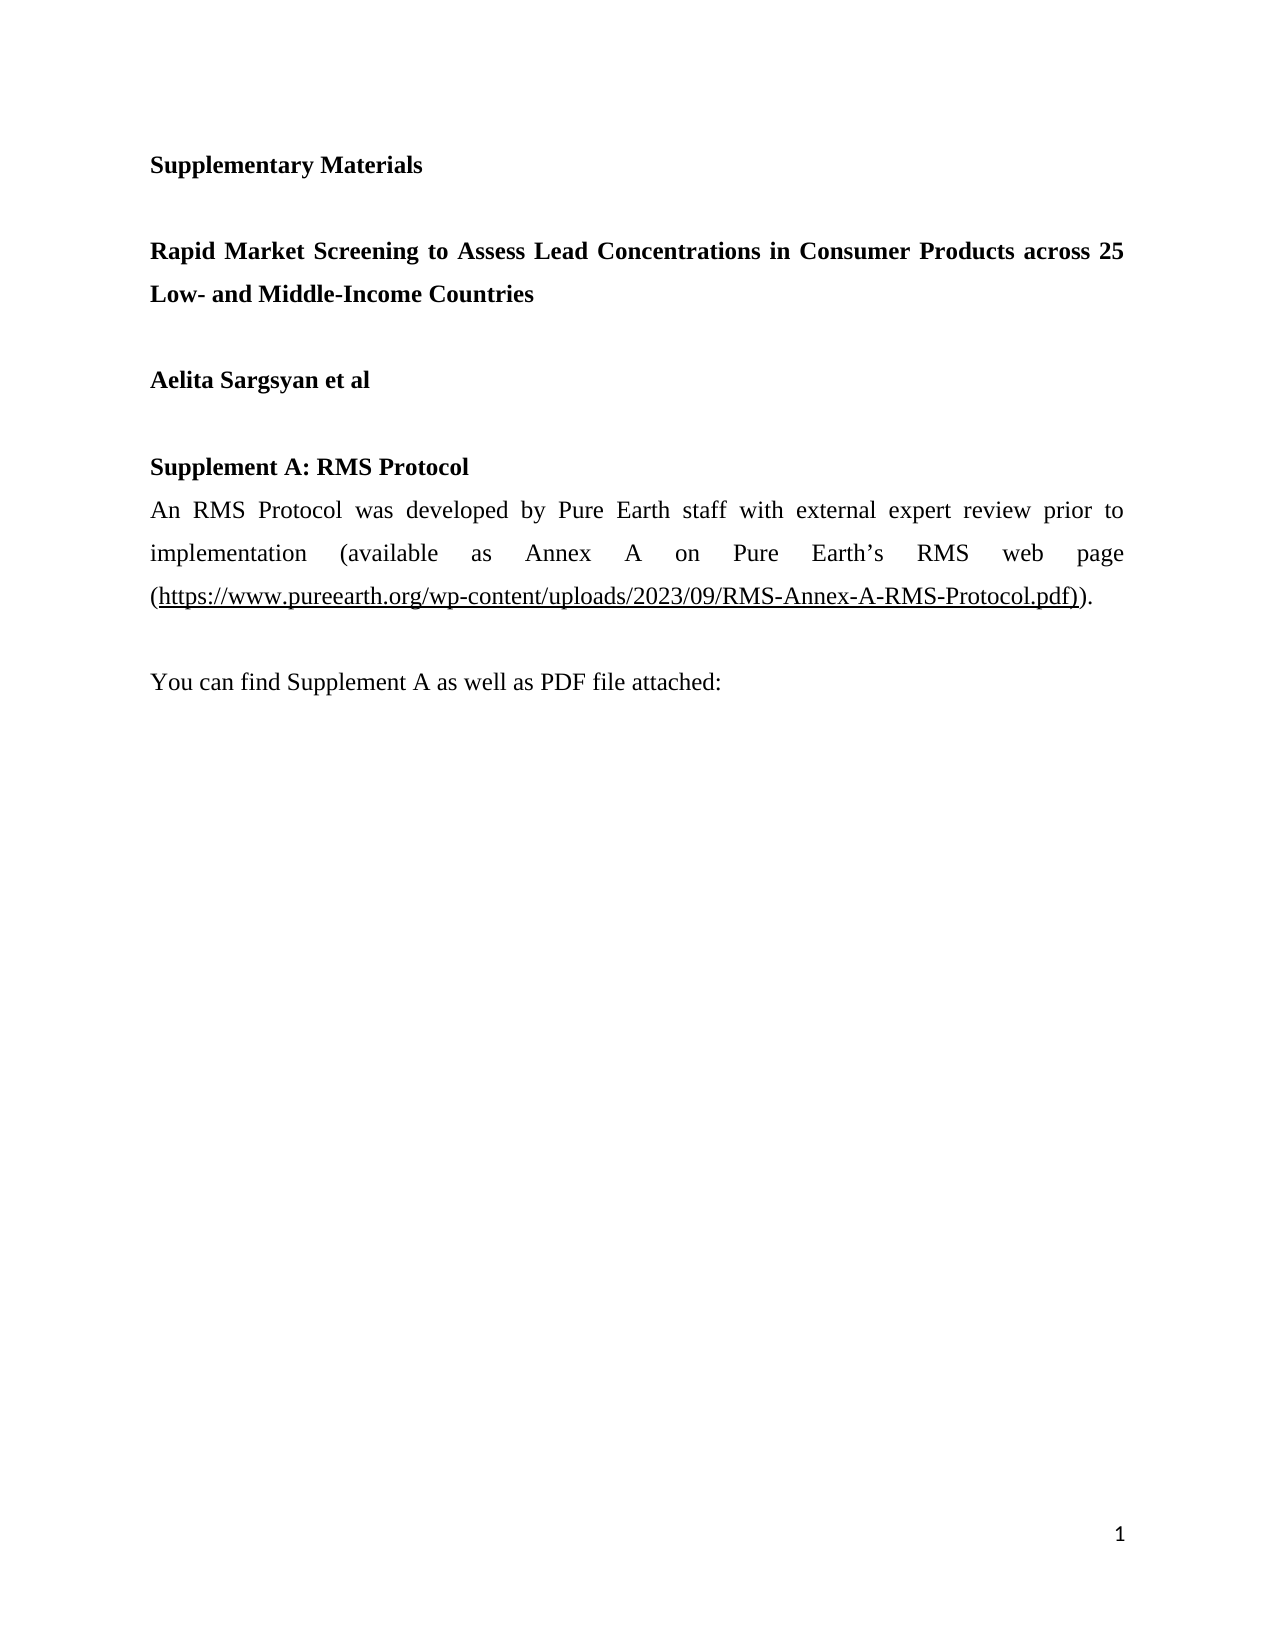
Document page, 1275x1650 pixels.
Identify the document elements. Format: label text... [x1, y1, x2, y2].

text Aelita Sargsyan et al [150, 366, 1125, 394]
text Supplementary Materials [150, 150, 1125, 179]
text You can find Supplement A as well as PDF file attached: [150, 667, 1125, 696]
text Rapid Market Screening to Assess Lead Concentrations in Consumer Products across 25 Low- and Middle-Income Countries [150, 236, 1125, 308]
text Supplement A: RMS Protocol [150, 452, 1125, 481]
text An RMS Protocol was developed by Pure Earth staff with external expert review prior to implementation (available as Annex A on Pure Earth’s RMS web page (https://www.pureearth.org/wp-content/uploads/2023/09/RMS-Annex-A-RMS-Protocol.pdf)). [150, 495, 1125, 610]
